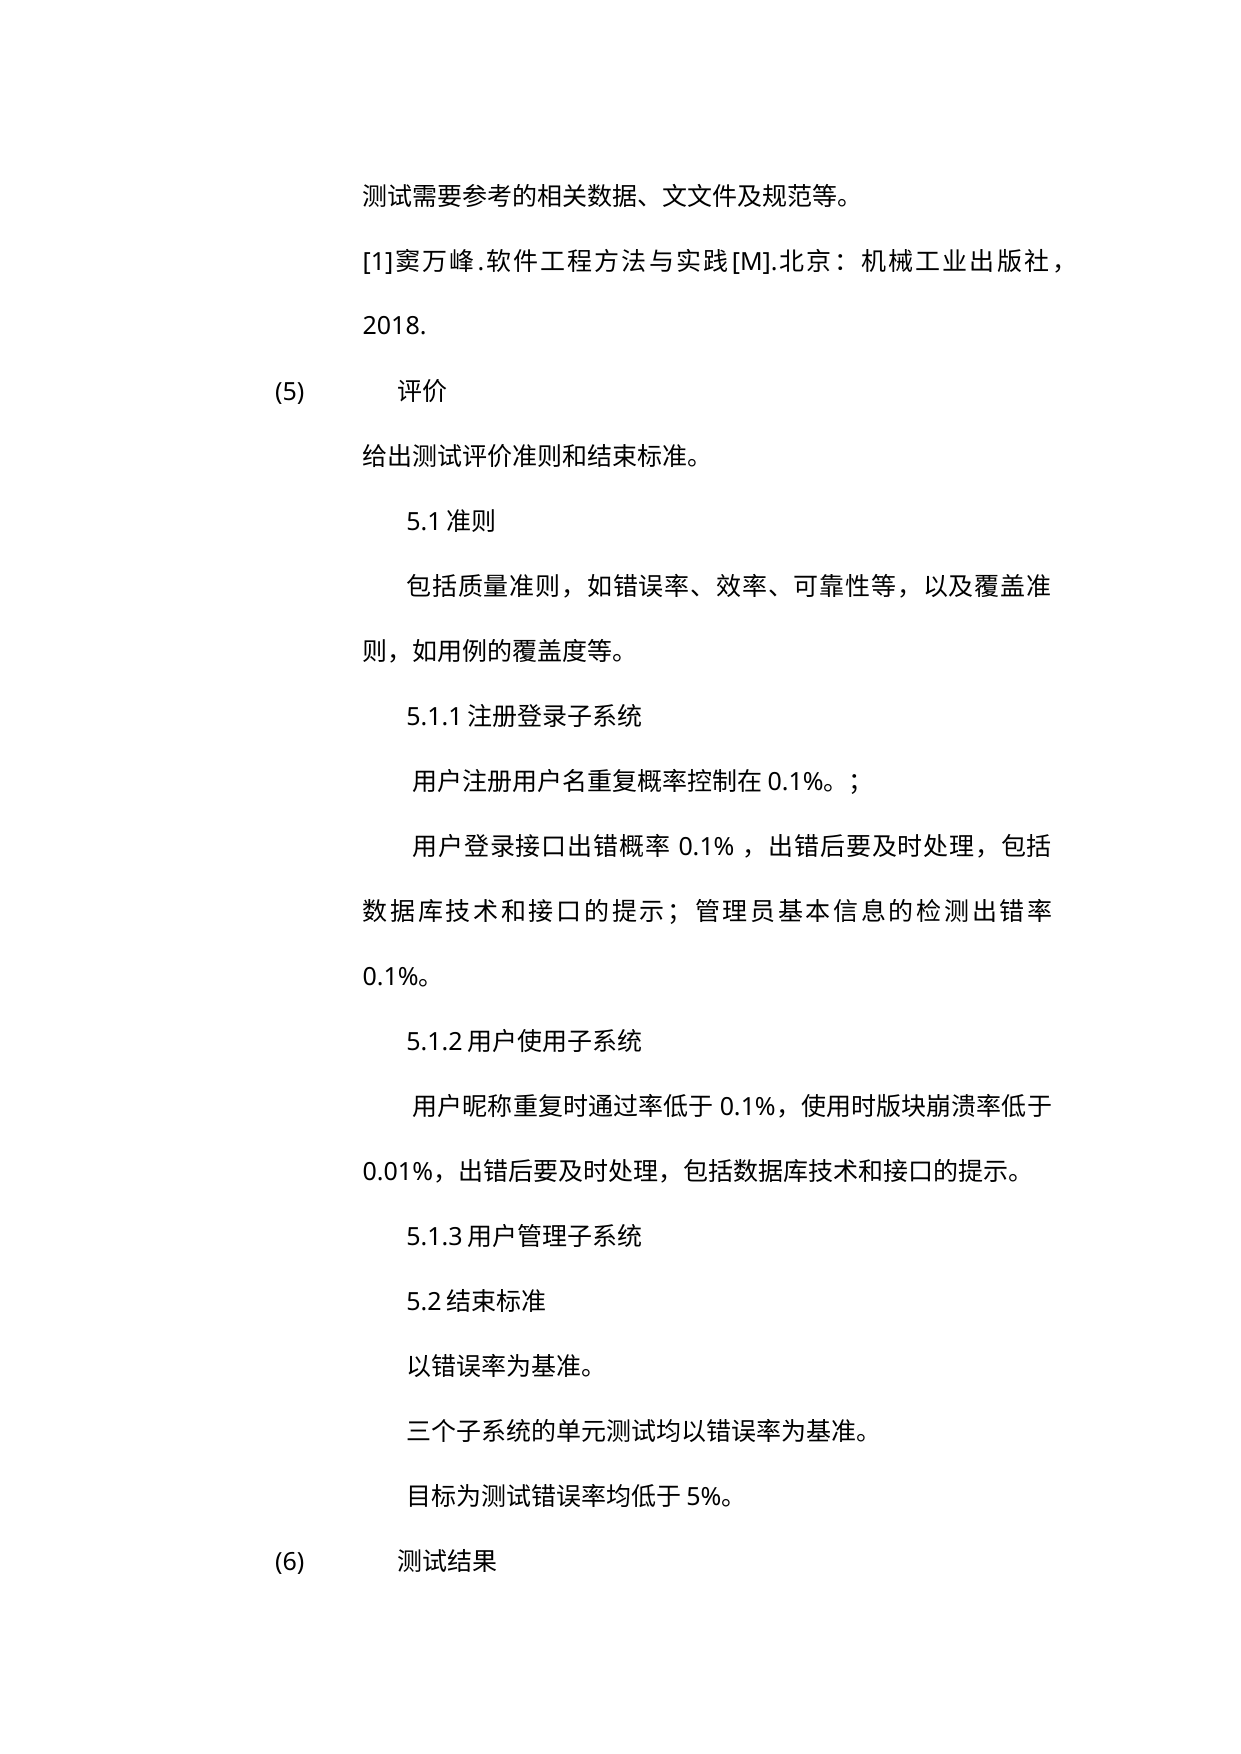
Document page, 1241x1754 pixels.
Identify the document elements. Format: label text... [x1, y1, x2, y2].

text 包括质量准则，如错误率、效率、可靠性等，以及覆盖准则，如用例的覆盖度等。 [362, 552, 1053, 682]
text 三个子系统的单元测试均以错误率为基准。 [362, 1397, 1053, 1462]
text 5.2结束标准 [362, 1267, 1053, 1332]
text 用户登录接口出错概率 0.1% ，出错后要及时处理，包括数据库技术和接口的提示；管理员基本信息的检测出错率 0.1%。 [362, 812, 1053, 1007]
list 测试结果 [231, 1527, 1053, 1592]
text 5.1.3用户管理子系统 [362, 1202, 1053, 1267]
text 用户注册用户名重复概率控制在0.1%。； [362, 747, 1053, 812]
text 以错误率为基准。 [362, 1332, 1053, 1397]
text 给出测试评价准则和结束标准。 [362, 422, 1053, 487]
list 评价 [231, 357, 1053, 422]
text 5.1.2用户使用子系统 [362, 1007, 1053, 1072]
text 用户昵称重复时通过率低于0.1%，使用时版块崩溃率低于0.01%，出错后要及时处理，包括数据库技术和接口的提示。 [362, 1072, 1053, 1202]
text 测试需要参考的相关数据、文文件及规范等。 [362, 162, 1053, 227]
text 5.1.1注册登录子系统 [362, 682, 1053, 747]
text [1]窦万峰.软件工程方法与实践[M].北京：机械工业出版社，2018. [362, 227, 1053, 357]
text 5.1准则 [362, 487, 1053, 552]
text 目标为测试错误率均低于5%。 [362, 1462, 1053, 1527]
